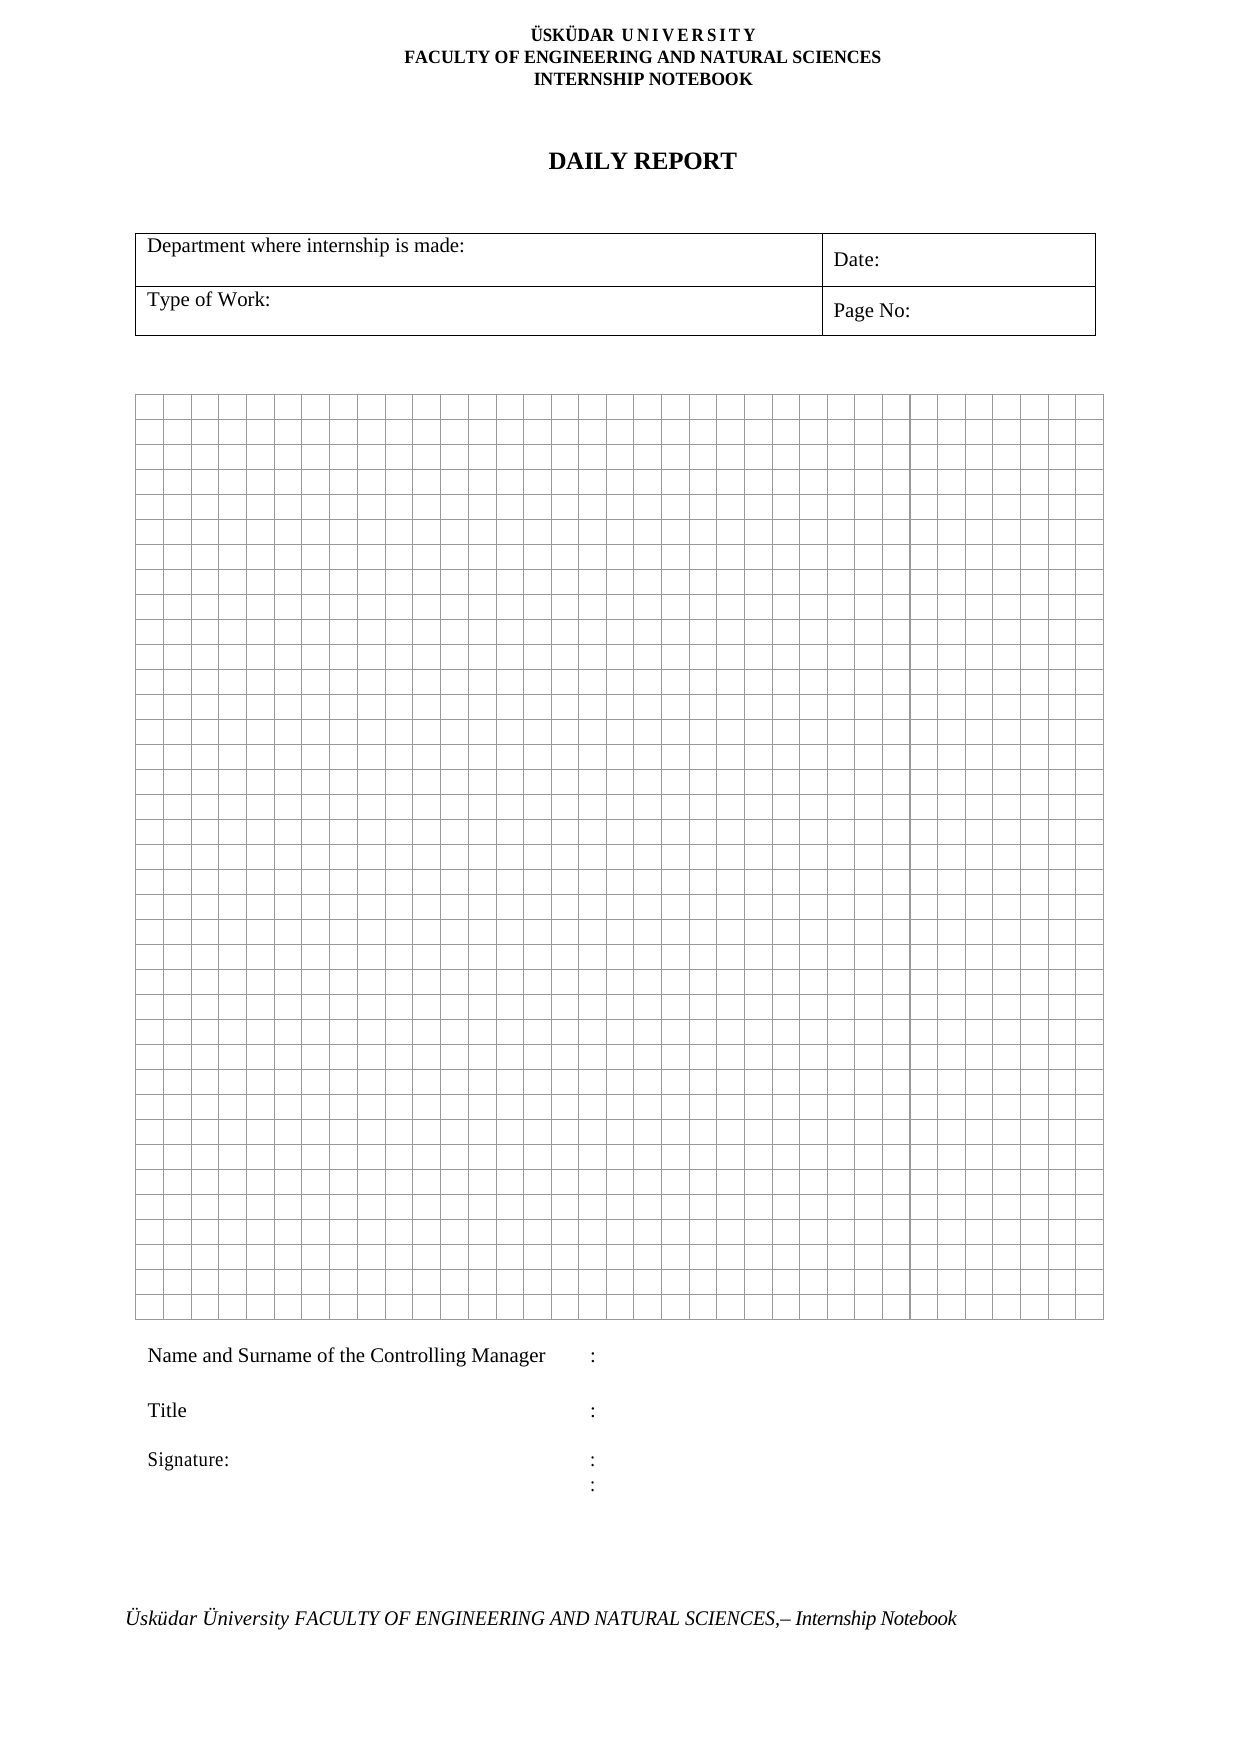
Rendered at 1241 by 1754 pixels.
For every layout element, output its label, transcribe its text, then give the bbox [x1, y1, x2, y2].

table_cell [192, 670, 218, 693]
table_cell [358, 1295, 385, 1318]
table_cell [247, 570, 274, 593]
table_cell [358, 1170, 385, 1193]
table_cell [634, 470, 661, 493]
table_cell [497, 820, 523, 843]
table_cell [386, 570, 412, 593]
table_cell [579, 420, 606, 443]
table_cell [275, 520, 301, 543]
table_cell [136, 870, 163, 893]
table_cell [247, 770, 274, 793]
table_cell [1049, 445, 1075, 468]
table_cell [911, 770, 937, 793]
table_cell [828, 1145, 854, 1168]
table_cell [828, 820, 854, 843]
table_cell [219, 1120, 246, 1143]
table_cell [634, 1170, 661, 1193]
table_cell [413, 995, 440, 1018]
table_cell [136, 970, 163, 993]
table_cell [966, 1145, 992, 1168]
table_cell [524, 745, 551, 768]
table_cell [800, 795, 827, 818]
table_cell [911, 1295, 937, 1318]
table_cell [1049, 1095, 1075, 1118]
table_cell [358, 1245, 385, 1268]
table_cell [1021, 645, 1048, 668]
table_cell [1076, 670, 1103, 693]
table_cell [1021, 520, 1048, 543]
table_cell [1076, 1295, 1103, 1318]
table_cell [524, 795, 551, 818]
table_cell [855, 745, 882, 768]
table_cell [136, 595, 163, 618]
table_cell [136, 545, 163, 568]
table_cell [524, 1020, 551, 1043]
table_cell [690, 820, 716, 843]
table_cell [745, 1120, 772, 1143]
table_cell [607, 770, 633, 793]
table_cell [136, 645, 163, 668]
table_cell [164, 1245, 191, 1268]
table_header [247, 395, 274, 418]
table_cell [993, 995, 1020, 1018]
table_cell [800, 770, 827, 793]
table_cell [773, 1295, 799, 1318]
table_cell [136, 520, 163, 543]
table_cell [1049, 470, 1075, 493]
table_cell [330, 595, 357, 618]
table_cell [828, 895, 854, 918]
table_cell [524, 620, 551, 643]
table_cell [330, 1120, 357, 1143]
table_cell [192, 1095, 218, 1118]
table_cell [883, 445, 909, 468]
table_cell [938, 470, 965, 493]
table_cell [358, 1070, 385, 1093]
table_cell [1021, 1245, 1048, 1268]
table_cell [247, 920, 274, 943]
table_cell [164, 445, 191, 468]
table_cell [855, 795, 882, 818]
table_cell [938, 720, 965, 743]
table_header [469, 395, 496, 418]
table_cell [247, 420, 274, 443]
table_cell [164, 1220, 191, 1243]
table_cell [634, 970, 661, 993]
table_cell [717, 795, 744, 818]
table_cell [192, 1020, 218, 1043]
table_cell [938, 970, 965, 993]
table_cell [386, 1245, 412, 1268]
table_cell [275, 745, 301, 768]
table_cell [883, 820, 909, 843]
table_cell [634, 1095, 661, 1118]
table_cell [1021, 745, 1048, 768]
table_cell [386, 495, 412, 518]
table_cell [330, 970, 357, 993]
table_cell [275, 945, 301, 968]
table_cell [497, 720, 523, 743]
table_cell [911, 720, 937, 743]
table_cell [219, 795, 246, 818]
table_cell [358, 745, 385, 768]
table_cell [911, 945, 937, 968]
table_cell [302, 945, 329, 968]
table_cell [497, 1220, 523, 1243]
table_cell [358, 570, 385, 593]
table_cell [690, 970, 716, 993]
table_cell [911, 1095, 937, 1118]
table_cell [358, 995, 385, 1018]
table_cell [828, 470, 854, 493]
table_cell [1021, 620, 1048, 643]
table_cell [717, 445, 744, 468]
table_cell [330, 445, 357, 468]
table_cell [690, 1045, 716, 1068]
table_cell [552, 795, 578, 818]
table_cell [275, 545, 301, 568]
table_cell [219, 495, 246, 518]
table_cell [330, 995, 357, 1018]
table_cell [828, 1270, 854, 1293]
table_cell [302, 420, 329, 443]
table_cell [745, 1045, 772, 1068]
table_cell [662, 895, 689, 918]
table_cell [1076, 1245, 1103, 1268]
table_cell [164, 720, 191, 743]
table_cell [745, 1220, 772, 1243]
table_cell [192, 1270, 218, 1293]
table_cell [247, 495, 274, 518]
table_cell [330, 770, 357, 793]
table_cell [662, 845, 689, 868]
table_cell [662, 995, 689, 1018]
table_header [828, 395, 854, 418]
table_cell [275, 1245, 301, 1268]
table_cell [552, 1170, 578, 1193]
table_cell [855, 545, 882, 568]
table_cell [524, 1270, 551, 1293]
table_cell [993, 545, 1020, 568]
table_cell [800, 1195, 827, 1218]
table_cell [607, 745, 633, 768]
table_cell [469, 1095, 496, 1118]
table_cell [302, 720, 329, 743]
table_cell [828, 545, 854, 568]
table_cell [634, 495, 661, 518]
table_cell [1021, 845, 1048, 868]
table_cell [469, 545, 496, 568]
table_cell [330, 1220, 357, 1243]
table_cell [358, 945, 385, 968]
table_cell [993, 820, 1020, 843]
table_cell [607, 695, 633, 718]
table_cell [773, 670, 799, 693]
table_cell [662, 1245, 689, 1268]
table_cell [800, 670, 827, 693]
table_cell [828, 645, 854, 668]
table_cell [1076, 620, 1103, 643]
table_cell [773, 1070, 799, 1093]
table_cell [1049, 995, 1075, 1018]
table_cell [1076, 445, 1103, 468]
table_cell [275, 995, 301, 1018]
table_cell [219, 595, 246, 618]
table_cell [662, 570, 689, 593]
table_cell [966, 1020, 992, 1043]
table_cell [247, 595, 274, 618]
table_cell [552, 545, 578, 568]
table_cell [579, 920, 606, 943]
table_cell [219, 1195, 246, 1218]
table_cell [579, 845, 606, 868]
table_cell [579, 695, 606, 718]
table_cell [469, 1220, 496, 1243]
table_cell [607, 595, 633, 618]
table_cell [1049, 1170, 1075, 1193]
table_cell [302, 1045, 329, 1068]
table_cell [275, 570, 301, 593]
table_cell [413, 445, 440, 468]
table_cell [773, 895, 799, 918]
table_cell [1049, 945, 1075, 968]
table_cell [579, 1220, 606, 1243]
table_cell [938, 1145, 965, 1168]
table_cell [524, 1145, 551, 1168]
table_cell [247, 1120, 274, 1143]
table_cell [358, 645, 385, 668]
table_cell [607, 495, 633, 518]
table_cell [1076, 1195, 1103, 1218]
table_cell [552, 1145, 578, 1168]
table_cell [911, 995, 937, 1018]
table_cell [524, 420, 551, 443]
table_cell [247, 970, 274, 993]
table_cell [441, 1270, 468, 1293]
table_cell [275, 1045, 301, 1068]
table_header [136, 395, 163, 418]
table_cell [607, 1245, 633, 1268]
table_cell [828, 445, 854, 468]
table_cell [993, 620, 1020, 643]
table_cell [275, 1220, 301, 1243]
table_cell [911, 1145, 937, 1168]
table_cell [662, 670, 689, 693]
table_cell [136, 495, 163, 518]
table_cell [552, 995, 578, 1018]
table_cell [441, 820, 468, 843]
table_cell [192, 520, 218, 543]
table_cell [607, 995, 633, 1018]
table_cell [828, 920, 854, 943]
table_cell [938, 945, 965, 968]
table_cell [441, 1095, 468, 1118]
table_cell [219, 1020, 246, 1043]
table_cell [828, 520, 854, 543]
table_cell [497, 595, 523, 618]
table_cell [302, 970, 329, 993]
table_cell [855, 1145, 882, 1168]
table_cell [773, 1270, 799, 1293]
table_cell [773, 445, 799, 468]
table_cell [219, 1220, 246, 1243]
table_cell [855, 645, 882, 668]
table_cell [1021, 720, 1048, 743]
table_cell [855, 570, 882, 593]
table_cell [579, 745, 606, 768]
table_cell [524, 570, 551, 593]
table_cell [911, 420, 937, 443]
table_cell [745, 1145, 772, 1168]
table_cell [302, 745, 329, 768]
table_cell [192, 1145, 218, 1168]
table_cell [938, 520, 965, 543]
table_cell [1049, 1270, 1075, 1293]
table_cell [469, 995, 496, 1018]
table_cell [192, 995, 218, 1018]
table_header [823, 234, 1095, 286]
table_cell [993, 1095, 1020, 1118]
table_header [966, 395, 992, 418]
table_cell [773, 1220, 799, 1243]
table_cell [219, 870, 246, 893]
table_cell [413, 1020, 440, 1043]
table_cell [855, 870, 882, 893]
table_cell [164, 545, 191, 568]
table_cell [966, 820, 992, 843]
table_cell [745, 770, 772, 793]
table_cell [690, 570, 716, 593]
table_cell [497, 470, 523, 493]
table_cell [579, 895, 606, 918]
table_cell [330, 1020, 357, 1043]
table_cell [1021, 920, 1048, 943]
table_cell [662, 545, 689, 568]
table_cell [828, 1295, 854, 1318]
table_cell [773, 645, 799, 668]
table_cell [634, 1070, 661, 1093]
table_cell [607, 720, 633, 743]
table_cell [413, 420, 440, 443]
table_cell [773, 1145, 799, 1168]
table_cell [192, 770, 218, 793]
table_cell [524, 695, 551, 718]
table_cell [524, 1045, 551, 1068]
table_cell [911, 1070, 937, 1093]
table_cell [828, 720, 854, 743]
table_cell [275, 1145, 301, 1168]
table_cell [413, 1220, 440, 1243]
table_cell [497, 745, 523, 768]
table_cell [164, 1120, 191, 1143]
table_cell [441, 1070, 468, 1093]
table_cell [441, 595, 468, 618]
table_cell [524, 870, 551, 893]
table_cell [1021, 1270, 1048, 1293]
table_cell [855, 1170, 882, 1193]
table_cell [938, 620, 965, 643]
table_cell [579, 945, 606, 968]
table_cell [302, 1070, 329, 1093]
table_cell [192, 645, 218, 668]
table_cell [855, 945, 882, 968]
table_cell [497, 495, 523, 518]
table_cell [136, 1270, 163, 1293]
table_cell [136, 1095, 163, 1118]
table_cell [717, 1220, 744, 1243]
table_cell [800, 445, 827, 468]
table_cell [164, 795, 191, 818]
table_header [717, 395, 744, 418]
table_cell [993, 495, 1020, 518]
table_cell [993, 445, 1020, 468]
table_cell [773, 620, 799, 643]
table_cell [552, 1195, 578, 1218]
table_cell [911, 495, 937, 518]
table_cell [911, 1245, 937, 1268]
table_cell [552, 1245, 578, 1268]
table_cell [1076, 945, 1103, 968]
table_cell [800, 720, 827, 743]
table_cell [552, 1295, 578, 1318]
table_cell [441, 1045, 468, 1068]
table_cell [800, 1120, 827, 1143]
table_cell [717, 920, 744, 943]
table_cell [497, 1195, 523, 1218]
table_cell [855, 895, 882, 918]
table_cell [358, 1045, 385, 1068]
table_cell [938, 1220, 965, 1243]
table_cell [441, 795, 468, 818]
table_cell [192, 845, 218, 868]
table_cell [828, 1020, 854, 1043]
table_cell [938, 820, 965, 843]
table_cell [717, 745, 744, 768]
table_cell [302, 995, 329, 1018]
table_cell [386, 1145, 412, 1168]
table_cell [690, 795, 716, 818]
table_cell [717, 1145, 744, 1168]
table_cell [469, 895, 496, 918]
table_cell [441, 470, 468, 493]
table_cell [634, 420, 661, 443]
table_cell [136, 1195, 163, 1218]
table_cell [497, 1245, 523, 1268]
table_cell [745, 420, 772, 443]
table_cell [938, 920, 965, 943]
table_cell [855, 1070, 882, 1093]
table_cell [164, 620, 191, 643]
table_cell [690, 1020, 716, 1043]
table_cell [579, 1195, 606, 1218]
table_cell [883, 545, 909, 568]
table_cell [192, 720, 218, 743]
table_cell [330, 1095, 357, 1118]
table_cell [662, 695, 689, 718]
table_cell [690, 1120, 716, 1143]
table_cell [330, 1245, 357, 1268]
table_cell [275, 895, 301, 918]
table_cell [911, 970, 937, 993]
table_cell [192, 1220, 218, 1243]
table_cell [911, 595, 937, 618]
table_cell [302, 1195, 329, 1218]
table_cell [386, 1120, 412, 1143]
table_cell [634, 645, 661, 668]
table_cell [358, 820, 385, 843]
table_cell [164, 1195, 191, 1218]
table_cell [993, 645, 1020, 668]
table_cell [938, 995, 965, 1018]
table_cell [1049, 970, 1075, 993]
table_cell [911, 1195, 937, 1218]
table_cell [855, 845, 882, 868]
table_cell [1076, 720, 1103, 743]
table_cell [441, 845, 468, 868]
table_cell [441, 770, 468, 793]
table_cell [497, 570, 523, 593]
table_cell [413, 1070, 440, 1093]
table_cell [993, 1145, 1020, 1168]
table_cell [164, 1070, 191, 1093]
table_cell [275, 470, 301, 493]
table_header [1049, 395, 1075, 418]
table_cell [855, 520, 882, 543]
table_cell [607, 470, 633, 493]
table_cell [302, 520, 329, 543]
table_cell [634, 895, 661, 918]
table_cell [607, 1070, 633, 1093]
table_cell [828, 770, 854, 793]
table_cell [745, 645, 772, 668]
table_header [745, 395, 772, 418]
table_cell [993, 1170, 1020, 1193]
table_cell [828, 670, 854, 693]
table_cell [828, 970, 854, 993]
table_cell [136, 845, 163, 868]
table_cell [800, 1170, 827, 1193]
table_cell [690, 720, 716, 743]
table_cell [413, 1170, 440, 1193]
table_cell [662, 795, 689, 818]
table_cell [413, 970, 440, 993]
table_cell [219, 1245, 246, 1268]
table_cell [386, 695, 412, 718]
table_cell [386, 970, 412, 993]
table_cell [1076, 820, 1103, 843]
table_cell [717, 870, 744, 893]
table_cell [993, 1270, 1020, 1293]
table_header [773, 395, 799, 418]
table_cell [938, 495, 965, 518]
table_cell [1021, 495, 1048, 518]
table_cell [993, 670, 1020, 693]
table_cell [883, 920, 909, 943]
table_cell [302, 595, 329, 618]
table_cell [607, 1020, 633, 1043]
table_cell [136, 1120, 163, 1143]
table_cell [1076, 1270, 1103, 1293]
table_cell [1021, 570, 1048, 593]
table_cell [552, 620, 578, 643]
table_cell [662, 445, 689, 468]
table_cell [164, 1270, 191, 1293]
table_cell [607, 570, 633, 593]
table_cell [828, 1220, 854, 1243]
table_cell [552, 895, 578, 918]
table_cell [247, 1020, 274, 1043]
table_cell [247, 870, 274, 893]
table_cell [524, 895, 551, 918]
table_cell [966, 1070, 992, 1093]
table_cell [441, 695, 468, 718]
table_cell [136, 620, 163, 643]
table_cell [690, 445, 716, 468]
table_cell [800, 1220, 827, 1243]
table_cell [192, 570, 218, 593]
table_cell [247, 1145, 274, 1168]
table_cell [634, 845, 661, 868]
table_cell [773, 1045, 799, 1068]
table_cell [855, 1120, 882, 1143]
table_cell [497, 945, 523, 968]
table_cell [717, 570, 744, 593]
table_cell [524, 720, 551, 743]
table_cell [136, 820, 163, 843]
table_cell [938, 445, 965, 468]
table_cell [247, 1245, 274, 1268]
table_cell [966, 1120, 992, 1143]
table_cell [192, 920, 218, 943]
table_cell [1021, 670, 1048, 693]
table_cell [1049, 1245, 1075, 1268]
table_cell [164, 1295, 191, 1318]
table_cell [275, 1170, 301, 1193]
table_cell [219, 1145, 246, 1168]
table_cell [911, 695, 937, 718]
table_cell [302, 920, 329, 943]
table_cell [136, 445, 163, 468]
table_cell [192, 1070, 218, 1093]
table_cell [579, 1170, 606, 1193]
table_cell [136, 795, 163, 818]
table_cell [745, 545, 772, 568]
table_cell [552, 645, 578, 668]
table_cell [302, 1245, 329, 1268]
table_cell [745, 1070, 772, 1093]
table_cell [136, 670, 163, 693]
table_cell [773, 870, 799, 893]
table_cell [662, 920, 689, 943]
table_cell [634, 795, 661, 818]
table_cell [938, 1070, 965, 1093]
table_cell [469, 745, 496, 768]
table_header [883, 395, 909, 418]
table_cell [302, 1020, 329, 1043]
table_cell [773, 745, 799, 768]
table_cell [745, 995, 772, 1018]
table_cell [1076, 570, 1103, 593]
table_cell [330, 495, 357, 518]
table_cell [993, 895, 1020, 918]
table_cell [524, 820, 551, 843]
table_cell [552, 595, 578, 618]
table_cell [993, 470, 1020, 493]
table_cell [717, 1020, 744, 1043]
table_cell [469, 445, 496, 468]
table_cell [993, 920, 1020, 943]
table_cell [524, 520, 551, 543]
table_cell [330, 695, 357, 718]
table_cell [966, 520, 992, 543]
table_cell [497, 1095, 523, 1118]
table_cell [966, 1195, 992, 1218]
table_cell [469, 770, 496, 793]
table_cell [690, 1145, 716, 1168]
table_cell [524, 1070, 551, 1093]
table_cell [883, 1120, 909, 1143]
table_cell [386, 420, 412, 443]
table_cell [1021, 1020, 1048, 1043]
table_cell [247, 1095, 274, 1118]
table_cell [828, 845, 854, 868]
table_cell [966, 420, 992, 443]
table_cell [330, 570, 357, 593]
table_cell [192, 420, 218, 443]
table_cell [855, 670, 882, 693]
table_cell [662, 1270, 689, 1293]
text : [147, 1472, 1161, 1496]
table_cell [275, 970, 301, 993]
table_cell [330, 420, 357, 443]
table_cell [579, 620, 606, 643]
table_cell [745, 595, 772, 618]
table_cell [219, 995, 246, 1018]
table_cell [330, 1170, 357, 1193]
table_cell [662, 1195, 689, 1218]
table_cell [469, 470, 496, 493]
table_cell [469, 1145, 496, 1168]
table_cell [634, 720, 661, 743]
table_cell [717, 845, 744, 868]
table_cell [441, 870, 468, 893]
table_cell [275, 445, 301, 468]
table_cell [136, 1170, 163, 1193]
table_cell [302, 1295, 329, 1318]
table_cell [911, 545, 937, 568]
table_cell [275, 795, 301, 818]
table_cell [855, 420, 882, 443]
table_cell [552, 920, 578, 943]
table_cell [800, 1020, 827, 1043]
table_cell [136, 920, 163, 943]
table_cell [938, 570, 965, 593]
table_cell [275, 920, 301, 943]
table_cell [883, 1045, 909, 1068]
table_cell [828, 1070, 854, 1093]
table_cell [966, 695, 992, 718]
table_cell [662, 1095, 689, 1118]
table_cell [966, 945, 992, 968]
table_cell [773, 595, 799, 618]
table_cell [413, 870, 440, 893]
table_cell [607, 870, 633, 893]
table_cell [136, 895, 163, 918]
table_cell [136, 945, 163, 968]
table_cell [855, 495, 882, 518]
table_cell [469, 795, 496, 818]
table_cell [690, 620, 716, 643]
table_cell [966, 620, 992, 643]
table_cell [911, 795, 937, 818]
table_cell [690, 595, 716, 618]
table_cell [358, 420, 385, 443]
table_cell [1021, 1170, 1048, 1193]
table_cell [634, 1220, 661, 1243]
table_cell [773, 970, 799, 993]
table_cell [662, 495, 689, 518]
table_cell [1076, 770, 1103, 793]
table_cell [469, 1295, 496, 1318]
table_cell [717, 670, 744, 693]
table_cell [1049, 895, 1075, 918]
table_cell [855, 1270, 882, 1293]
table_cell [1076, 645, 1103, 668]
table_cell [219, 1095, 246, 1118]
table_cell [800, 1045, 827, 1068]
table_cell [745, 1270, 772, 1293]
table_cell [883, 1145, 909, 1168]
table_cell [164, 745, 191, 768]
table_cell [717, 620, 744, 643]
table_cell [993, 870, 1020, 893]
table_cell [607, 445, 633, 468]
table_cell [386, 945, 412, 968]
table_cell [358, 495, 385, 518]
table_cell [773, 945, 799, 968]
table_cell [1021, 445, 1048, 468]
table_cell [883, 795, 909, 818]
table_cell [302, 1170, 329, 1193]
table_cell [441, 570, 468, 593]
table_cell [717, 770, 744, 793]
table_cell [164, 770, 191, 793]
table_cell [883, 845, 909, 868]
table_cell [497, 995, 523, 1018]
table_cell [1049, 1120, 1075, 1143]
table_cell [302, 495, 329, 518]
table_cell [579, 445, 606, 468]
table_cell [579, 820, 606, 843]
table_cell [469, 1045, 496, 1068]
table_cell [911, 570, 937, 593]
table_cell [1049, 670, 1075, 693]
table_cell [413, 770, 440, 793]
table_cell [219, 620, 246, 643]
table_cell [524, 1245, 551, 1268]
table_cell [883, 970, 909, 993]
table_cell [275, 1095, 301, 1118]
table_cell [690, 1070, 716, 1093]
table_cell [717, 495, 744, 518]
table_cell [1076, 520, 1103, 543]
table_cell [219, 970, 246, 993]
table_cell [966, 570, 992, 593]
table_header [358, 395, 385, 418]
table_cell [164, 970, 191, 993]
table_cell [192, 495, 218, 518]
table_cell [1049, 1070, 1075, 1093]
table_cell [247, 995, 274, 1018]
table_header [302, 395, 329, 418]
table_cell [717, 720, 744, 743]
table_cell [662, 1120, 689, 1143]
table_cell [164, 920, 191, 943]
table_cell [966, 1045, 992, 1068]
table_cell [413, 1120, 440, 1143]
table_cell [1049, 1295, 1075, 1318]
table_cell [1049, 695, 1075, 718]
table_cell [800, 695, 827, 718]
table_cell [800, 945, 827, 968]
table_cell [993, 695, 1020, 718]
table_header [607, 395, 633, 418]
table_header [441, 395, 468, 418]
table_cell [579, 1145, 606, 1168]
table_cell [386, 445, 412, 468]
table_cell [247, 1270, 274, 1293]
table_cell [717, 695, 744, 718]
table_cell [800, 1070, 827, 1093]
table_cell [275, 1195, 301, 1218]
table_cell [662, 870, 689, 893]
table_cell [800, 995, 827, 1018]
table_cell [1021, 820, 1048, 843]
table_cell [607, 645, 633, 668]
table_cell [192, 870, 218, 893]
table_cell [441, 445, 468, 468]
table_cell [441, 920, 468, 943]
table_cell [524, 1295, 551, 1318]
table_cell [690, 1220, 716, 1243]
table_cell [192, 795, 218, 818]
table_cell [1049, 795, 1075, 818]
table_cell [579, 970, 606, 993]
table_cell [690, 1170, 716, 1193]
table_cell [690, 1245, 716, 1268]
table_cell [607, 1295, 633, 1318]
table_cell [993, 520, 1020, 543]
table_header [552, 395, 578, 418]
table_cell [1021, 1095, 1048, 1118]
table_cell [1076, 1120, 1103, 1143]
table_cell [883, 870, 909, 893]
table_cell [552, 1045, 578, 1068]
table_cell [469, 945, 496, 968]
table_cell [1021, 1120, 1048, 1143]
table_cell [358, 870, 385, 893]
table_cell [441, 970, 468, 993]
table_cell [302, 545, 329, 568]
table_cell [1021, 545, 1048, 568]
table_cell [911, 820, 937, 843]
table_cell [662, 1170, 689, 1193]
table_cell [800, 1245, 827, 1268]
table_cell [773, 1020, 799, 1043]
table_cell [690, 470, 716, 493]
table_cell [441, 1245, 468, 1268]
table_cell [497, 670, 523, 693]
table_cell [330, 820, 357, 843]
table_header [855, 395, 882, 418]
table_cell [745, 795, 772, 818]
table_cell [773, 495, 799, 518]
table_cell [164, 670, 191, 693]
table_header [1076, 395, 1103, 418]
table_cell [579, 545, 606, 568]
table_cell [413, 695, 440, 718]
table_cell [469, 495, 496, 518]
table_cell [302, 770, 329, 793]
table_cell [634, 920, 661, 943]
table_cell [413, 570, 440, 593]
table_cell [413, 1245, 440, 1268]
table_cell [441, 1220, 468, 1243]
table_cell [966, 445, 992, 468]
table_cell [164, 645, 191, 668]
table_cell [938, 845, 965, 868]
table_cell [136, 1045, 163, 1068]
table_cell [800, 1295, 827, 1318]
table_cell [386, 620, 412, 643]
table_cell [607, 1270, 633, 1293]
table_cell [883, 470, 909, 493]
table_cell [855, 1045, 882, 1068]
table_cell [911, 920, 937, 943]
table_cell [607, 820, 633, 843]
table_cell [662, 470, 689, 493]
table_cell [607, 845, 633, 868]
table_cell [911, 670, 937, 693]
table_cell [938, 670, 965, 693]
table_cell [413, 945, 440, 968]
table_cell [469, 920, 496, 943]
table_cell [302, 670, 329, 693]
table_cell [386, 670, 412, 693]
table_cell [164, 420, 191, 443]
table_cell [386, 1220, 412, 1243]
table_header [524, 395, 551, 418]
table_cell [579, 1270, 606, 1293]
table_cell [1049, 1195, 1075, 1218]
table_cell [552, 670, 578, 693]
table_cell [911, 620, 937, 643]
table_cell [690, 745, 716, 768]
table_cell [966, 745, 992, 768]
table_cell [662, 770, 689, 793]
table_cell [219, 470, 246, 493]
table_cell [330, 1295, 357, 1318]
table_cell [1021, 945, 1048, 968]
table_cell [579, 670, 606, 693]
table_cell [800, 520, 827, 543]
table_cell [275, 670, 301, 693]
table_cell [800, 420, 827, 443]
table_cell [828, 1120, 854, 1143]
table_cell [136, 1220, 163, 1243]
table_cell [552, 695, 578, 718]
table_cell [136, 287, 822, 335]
text Title : [147, 1398, 642, 1422]
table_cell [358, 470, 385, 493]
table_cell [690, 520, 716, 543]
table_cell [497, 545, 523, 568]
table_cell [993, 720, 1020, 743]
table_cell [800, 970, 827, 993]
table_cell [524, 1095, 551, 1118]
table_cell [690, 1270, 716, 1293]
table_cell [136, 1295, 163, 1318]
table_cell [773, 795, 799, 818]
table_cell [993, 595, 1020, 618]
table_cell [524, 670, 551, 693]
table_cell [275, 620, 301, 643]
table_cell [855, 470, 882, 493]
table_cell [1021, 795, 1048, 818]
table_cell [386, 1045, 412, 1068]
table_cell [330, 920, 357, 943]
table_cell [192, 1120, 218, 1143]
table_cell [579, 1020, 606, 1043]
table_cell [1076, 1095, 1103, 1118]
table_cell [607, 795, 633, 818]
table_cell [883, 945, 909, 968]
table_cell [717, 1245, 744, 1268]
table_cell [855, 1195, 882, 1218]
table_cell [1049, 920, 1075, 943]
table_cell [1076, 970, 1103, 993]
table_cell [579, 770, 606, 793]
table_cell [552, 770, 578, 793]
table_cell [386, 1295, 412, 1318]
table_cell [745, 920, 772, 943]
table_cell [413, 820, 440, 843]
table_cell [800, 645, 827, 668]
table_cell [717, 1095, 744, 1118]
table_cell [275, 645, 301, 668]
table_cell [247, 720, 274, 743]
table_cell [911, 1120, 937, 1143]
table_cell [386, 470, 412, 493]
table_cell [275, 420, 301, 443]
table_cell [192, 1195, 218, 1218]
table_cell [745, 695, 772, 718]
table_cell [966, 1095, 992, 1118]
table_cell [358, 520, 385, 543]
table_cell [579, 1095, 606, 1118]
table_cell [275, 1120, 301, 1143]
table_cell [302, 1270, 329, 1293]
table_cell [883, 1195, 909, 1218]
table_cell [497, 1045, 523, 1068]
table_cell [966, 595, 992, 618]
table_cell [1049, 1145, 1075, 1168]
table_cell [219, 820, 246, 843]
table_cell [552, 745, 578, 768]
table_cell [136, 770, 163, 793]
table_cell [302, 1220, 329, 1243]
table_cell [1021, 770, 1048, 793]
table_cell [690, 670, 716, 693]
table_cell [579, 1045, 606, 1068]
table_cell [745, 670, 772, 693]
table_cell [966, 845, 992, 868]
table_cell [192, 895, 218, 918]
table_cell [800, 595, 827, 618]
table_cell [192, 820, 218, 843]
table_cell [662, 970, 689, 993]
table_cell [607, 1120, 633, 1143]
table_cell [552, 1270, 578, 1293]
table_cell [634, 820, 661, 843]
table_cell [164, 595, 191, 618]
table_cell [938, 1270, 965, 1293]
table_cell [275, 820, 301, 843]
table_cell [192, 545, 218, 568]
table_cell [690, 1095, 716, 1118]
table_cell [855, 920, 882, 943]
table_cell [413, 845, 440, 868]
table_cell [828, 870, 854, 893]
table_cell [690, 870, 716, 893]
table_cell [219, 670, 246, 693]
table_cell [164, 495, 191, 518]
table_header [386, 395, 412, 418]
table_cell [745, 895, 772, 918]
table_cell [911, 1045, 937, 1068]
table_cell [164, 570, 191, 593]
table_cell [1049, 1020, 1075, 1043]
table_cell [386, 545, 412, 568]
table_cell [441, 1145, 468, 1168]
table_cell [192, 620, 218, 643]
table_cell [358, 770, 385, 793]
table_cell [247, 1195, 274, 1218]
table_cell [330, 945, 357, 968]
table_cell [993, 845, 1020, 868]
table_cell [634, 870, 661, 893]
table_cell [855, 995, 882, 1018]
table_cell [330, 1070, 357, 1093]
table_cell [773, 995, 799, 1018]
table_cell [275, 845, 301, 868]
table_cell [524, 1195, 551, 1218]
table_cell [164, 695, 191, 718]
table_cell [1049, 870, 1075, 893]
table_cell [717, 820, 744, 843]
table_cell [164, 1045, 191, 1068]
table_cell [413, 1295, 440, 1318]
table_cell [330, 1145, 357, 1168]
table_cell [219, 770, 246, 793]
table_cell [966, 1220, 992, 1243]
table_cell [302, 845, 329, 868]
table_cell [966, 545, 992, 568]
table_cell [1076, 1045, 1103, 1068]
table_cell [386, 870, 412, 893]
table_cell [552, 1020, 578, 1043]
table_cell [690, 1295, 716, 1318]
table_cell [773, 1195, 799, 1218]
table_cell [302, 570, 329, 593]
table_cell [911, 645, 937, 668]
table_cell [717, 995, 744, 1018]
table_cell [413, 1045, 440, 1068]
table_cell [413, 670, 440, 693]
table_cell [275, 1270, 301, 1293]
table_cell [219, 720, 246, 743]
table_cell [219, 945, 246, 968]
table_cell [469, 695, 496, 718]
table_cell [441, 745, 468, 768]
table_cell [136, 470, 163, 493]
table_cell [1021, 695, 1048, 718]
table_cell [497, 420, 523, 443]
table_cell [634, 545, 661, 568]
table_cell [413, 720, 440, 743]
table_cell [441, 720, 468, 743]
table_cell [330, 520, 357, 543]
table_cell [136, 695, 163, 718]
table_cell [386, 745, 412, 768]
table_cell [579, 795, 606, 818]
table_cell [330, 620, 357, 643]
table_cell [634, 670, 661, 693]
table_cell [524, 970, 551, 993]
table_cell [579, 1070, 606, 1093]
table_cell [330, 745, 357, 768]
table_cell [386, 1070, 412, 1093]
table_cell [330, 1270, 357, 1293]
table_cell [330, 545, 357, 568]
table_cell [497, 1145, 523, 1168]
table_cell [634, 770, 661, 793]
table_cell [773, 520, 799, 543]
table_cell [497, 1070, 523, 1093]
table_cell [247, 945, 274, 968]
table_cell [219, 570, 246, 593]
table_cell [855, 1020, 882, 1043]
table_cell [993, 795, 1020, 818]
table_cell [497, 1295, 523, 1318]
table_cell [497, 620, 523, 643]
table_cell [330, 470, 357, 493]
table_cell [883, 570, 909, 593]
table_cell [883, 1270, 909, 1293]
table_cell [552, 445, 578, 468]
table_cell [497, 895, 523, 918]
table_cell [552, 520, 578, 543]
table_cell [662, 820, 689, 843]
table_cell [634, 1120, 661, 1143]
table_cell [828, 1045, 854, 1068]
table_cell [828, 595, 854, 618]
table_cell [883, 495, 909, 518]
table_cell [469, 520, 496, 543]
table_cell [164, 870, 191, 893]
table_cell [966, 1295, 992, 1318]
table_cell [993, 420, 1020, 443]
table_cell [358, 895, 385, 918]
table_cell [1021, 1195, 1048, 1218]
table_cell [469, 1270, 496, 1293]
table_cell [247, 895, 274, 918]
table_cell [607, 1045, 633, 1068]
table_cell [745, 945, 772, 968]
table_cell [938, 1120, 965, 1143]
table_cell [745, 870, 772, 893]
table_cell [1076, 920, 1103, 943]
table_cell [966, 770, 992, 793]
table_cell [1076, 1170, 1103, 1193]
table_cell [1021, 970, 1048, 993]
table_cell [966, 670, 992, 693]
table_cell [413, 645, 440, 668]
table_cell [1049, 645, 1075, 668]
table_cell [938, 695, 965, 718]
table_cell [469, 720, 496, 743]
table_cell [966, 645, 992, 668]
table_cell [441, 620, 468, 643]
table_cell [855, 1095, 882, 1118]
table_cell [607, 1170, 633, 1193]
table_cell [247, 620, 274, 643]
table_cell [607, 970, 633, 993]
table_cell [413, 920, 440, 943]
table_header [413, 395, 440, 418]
text Name and Surname of the Controlling Manager : [147, 1343, 642, 1367]
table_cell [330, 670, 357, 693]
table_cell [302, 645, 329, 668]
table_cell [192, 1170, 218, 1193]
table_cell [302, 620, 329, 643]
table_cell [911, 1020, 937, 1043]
text Signature: : [147, 1447, 1161, 1471]
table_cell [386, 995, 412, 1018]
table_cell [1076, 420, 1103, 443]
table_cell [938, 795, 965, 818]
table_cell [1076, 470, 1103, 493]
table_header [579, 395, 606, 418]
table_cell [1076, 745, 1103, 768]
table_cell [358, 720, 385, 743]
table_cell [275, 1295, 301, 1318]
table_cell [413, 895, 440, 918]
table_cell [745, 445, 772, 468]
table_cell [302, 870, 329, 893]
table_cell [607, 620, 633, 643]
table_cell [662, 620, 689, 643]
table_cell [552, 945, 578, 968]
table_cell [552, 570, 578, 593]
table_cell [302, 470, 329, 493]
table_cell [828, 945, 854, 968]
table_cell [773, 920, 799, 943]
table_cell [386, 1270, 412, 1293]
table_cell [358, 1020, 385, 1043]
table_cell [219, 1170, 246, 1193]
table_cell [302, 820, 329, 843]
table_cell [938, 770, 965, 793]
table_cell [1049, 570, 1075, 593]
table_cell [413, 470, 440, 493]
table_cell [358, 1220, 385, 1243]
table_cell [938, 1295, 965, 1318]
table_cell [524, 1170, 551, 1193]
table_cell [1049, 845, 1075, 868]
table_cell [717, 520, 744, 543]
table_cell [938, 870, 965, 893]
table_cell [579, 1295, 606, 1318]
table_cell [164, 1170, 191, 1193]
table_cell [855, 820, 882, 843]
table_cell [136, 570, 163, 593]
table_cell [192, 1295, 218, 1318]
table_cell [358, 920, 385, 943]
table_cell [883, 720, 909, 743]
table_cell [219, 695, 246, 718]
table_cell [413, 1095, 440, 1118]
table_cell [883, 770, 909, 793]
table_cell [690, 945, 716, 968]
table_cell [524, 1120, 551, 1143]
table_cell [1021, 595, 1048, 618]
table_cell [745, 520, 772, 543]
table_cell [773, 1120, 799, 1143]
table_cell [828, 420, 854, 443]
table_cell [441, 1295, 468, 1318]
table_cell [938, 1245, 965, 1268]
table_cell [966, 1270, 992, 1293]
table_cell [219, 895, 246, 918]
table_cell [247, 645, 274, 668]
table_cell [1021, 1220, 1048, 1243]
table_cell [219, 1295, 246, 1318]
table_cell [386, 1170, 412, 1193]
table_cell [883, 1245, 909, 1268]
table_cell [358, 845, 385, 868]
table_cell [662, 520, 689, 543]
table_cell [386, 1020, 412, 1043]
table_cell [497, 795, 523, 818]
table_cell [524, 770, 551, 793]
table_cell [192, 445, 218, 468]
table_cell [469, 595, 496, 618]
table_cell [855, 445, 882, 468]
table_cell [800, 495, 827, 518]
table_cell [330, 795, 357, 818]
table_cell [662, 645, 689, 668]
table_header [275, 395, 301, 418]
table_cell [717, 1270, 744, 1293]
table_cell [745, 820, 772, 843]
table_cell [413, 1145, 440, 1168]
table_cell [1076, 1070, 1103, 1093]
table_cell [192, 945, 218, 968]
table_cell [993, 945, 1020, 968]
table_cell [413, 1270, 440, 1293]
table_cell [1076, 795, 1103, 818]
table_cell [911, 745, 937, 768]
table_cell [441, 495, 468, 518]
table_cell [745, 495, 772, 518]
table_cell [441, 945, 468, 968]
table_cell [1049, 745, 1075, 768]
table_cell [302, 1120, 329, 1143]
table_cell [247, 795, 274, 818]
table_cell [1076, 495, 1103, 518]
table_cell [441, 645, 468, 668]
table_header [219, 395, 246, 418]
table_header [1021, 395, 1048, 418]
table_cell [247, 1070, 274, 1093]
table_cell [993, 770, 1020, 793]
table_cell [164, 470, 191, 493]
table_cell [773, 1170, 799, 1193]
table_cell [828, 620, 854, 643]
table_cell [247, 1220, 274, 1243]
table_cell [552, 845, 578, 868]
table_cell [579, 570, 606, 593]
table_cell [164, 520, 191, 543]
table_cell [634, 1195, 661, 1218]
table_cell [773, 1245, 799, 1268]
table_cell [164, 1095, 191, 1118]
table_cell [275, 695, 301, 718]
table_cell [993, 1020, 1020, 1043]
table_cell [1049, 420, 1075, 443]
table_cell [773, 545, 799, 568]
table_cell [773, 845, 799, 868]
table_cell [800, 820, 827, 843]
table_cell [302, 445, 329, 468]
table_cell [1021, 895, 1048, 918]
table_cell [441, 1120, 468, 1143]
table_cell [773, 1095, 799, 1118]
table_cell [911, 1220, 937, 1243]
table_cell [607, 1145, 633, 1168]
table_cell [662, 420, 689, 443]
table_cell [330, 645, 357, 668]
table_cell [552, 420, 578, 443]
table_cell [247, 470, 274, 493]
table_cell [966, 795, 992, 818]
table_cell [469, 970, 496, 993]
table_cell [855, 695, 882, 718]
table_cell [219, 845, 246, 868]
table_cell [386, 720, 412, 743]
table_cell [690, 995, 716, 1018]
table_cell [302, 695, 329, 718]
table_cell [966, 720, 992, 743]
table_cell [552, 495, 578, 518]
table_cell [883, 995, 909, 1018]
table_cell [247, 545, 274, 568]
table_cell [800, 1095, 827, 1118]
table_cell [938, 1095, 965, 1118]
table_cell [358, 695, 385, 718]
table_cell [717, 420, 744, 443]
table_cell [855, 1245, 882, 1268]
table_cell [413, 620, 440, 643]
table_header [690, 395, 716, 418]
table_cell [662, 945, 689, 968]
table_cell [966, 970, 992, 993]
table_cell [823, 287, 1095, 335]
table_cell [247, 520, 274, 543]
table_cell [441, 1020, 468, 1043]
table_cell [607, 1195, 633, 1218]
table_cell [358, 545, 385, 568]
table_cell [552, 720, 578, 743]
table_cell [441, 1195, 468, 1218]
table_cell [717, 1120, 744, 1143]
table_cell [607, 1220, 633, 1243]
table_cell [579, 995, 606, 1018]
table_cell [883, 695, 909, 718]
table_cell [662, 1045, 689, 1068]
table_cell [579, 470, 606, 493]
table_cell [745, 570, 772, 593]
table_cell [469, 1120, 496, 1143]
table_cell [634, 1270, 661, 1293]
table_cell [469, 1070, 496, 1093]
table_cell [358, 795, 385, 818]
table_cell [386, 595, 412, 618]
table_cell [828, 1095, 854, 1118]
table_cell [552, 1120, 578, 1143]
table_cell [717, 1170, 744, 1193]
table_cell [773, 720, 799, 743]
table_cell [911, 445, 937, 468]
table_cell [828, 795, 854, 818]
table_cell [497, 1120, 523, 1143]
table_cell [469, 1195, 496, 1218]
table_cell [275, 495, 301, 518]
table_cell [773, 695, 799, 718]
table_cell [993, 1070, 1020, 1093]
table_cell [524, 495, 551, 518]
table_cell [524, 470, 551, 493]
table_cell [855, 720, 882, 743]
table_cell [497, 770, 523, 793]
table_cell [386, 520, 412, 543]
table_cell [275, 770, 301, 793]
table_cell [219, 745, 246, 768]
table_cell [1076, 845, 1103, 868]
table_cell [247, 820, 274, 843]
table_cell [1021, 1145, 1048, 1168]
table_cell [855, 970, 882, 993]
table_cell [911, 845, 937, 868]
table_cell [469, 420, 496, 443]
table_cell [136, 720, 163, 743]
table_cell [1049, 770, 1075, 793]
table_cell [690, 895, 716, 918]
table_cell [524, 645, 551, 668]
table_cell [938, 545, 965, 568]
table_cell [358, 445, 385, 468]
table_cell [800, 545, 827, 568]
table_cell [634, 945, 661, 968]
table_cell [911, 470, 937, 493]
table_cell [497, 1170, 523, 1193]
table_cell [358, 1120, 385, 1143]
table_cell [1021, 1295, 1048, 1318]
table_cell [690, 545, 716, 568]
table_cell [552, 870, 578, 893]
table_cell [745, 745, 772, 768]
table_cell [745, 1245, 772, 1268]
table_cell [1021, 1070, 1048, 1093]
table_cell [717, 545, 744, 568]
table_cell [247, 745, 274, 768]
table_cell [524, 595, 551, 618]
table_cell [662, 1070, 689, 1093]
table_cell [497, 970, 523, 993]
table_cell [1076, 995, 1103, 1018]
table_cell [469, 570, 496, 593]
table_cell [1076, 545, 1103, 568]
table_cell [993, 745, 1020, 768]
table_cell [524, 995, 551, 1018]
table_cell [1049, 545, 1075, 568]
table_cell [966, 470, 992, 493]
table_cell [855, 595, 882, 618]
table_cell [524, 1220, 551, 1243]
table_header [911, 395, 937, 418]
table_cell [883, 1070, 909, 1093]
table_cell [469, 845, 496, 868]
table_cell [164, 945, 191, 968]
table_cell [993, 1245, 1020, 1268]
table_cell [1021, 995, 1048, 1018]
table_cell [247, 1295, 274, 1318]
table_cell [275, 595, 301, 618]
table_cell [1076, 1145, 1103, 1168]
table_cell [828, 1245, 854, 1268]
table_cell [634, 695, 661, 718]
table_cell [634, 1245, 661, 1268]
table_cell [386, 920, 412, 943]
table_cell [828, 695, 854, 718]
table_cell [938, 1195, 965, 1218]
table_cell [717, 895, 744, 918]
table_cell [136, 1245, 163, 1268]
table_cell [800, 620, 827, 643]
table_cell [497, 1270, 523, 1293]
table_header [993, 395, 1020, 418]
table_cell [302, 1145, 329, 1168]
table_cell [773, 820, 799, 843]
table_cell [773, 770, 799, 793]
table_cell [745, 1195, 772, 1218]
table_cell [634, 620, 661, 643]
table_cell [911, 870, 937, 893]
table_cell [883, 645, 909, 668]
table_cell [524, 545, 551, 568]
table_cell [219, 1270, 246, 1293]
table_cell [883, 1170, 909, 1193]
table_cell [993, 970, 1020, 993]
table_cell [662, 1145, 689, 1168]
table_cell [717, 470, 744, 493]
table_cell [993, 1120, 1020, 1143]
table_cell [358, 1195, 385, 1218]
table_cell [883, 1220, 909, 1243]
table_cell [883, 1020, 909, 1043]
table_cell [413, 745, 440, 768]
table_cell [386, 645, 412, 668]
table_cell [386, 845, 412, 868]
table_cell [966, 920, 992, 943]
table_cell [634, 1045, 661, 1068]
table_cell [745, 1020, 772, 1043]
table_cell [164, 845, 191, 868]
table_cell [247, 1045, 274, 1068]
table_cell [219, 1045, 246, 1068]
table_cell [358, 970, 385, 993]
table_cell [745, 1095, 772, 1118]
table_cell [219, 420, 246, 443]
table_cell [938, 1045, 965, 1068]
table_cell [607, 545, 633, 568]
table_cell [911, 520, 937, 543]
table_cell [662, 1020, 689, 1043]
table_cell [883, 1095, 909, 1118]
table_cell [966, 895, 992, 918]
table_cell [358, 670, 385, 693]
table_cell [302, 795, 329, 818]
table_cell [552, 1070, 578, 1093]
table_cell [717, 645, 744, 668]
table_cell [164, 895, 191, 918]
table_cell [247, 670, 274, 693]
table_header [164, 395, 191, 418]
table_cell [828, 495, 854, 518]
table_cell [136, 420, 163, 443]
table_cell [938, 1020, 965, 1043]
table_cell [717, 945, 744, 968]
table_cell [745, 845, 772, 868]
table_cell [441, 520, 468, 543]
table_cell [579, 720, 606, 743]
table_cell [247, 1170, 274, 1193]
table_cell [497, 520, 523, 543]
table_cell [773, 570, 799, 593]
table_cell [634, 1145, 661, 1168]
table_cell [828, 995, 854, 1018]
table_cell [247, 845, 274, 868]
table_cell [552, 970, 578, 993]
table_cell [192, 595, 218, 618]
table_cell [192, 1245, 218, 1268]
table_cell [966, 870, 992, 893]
subtitle DAILY REPORT [516, 146, 770, 174]
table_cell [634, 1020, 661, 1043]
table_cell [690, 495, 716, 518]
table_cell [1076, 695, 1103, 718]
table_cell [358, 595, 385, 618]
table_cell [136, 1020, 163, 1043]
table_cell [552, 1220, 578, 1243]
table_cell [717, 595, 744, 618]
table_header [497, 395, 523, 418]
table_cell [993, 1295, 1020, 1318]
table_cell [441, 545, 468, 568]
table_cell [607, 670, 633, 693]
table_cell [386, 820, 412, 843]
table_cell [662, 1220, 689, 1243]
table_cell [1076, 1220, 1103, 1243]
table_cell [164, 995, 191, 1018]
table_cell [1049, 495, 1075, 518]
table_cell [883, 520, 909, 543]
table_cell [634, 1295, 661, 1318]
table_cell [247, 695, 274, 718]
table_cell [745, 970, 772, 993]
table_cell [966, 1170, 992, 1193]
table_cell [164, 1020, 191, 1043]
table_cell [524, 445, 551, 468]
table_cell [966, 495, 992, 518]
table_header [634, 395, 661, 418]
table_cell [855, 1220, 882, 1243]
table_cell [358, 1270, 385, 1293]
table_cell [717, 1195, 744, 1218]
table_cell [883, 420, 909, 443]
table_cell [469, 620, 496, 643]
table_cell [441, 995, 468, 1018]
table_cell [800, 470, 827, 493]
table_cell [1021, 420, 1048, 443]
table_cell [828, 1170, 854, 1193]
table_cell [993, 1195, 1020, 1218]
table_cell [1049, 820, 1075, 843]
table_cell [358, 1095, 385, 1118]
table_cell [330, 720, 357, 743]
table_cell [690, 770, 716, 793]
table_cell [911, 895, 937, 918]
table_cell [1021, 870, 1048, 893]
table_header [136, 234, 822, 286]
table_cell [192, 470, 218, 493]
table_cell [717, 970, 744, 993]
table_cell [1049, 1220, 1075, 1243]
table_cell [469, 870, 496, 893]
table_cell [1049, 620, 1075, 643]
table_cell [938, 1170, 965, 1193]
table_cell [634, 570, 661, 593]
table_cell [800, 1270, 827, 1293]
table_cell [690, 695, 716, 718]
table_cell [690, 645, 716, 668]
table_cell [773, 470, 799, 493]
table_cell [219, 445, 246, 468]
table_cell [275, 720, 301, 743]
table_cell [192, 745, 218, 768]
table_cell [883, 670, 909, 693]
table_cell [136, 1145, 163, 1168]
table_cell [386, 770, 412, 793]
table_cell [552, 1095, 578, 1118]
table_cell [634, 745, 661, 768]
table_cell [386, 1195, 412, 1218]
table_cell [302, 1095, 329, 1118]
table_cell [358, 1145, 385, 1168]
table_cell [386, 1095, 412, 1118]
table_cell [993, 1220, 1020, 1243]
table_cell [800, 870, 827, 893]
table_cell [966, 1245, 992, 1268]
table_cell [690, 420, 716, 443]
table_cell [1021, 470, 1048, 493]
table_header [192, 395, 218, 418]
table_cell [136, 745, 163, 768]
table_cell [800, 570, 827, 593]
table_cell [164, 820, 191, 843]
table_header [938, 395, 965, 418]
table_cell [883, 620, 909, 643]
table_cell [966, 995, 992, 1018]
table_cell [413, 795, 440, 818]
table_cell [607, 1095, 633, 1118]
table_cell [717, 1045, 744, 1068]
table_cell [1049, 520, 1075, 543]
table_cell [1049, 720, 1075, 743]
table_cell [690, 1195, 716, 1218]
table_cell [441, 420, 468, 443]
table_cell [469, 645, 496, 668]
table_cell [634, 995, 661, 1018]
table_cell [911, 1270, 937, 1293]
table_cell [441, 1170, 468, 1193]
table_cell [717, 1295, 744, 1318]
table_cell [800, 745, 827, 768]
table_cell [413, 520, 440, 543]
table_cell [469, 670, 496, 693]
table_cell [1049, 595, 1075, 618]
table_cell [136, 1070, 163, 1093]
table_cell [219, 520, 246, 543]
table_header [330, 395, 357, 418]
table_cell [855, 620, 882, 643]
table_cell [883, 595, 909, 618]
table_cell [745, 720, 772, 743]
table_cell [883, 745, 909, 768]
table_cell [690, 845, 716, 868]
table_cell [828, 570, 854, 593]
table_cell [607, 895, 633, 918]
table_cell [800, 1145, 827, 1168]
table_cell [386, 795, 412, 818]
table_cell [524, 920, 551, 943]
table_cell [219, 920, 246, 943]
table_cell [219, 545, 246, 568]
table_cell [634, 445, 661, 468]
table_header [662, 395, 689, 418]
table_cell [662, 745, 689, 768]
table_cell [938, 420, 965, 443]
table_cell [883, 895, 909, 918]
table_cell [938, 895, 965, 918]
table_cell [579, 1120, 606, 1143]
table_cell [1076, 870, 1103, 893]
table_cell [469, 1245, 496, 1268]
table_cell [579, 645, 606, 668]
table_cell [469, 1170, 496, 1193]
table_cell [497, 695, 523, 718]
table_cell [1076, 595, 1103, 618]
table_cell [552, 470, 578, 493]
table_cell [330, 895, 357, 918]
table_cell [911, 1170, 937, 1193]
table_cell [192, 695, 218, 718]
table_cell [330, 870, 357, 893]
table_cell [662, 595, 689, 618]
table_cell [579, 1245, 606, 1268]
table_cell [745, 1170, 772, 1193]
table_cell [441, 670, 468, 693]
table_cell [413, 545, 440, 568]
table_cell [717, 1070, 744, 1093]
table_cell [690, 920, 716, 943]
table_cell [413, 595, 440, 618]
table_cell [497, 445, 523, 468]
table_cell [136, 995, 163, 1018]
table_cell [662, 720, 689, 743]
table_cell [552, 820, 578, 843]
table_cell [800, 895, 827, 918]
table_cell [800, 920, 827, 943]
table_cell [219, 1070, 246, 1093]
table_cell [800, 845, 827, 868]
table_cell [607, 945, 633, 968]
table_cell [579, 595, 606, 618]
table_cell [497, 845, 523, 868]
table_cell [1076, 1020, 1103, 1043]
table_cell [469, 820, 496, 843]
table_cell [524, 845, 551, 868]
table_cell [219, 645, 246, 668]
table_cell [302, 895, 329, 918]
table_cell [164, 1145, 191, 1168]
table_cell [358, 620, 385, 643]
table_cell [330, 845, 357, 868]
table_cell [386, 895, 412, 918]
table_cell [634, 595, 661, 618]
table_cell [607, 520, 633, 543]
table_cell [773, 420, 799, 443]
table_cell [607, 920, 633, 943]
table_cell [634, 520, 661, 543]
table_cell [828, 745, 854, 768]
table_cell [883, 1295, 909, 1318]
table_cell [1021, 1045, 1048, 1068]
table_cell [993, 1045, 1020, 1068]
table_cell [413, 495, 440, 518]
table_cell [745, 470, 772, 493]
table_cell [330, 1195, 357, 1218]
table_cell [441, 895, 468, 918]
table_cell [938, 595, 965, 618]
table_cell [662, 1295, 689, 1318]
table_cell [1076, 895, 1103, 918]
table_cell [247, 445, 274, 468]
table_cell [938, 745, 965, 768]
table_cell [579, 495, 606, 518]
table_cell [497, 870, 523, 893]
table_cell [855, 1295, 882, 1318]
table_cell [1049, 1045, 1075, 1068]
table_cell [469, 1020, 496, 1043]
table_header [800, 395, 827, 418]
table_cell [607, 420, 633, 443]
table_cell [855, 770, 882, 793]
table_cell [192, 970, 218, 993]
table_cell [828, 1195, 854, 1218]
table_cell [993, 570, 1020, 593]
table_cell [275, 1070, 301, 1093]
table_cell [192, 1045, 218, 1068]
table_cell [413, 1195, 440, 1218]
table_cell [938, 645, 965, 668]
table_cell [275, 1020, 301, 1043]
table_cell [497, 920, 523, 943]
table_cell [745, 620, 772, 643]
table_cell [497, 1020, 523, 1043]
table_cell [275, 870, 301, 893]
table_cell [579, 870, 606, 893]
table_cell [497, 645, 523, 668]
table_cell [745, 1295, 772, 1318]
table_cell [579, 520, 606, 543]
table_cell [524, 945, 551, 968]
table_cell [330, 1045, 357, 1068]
